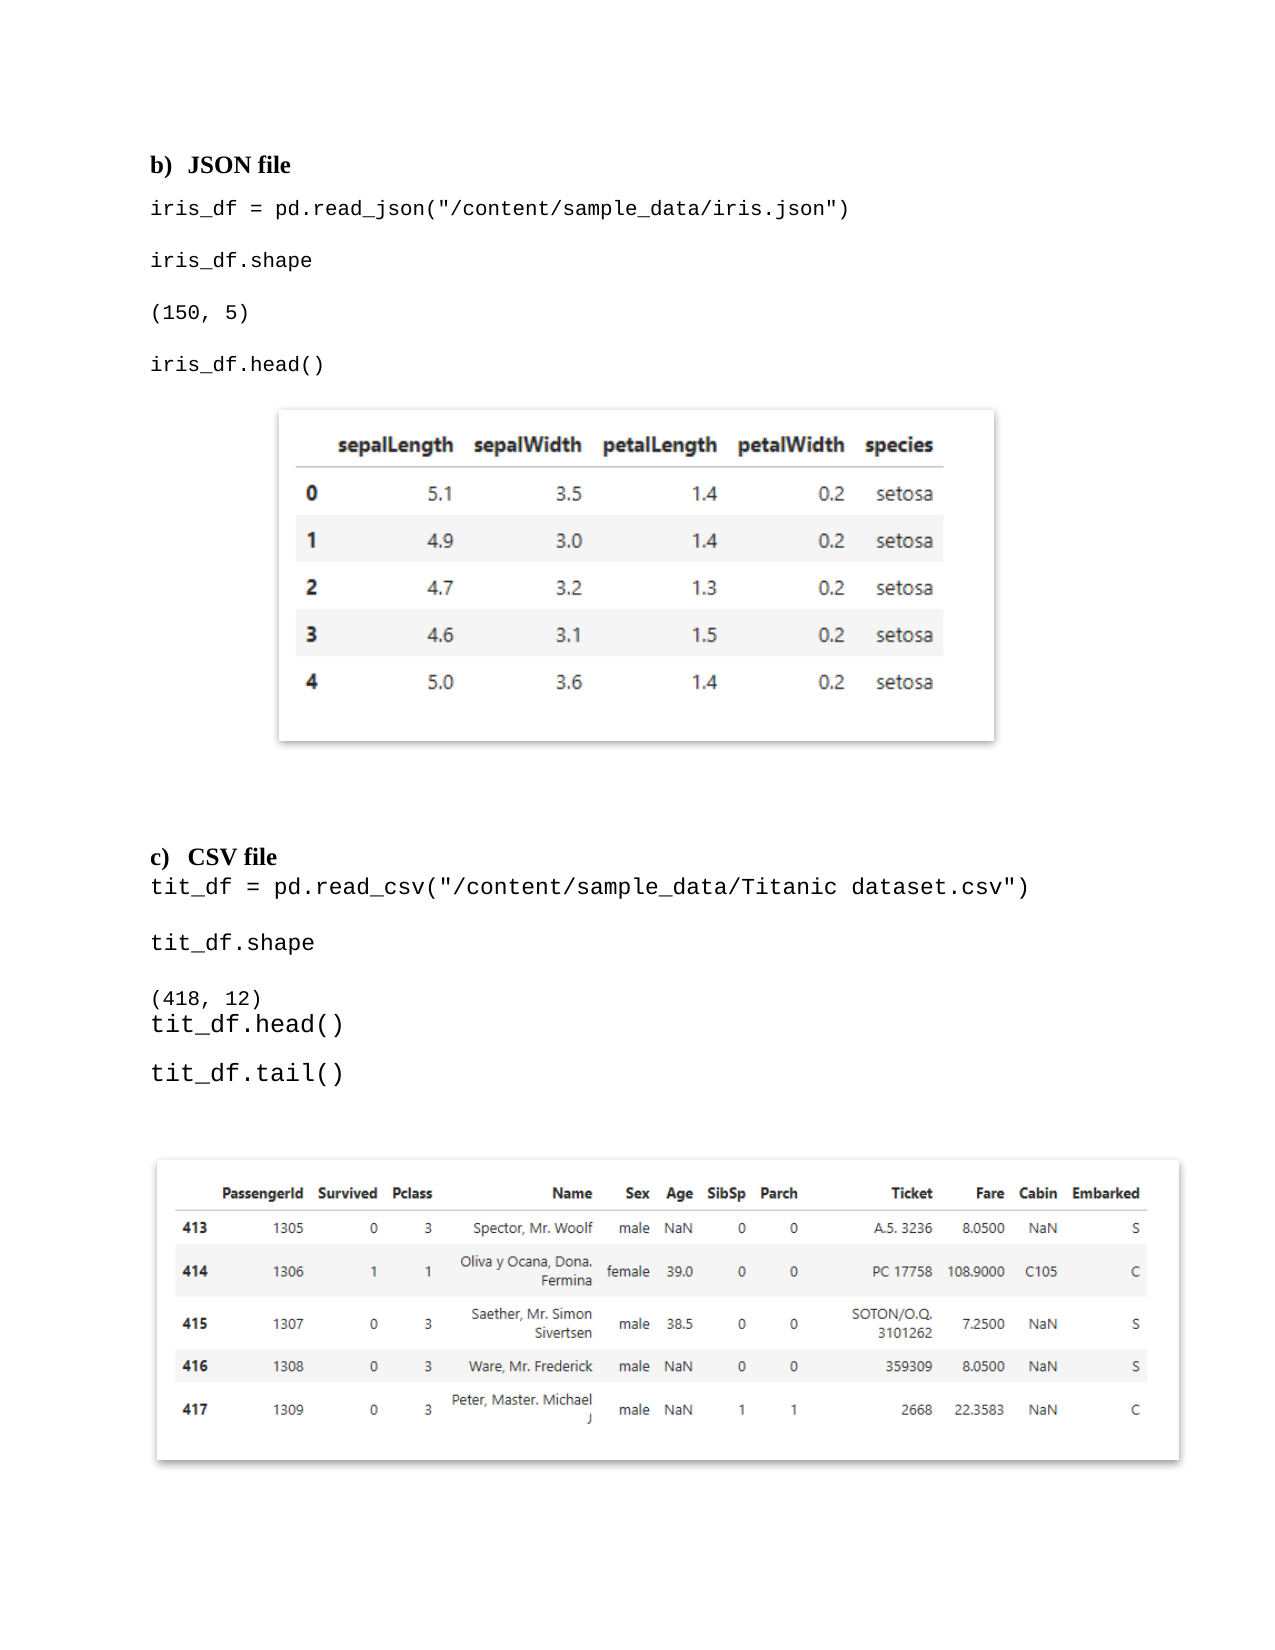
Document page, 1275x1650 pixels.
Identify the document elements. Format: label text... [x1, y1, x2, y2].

picture [294, 425, 980, 726]
text tit_df.head() [150, 1012, 1125, 1040]
text iris_df.shape [150, 250, 1125, 273]
text tit_df.shape [150, 931, 1125, 957]
text tit_df = pd.read_csv("/content/sample_data/Titanic dataset.csv") [150, 875, 1125, 901]
text (418, 12) [150, 986, 1125, 1012]
list CSV file [150, 842, 1125, 871]
picture [172, 1175, 1164, 1446]
text iris_df.head() [150, 354, 1125, 378]
list JSON file [150, 150, 1125, 179]
text (150, 5) [150, 302, 1125, 326]
text tit_df.tail() [150, 1061, 1125, 1089]
text iris_df = pd.read_json("/content/sample_data/iris.json") [150, 198, 1125, 221]
